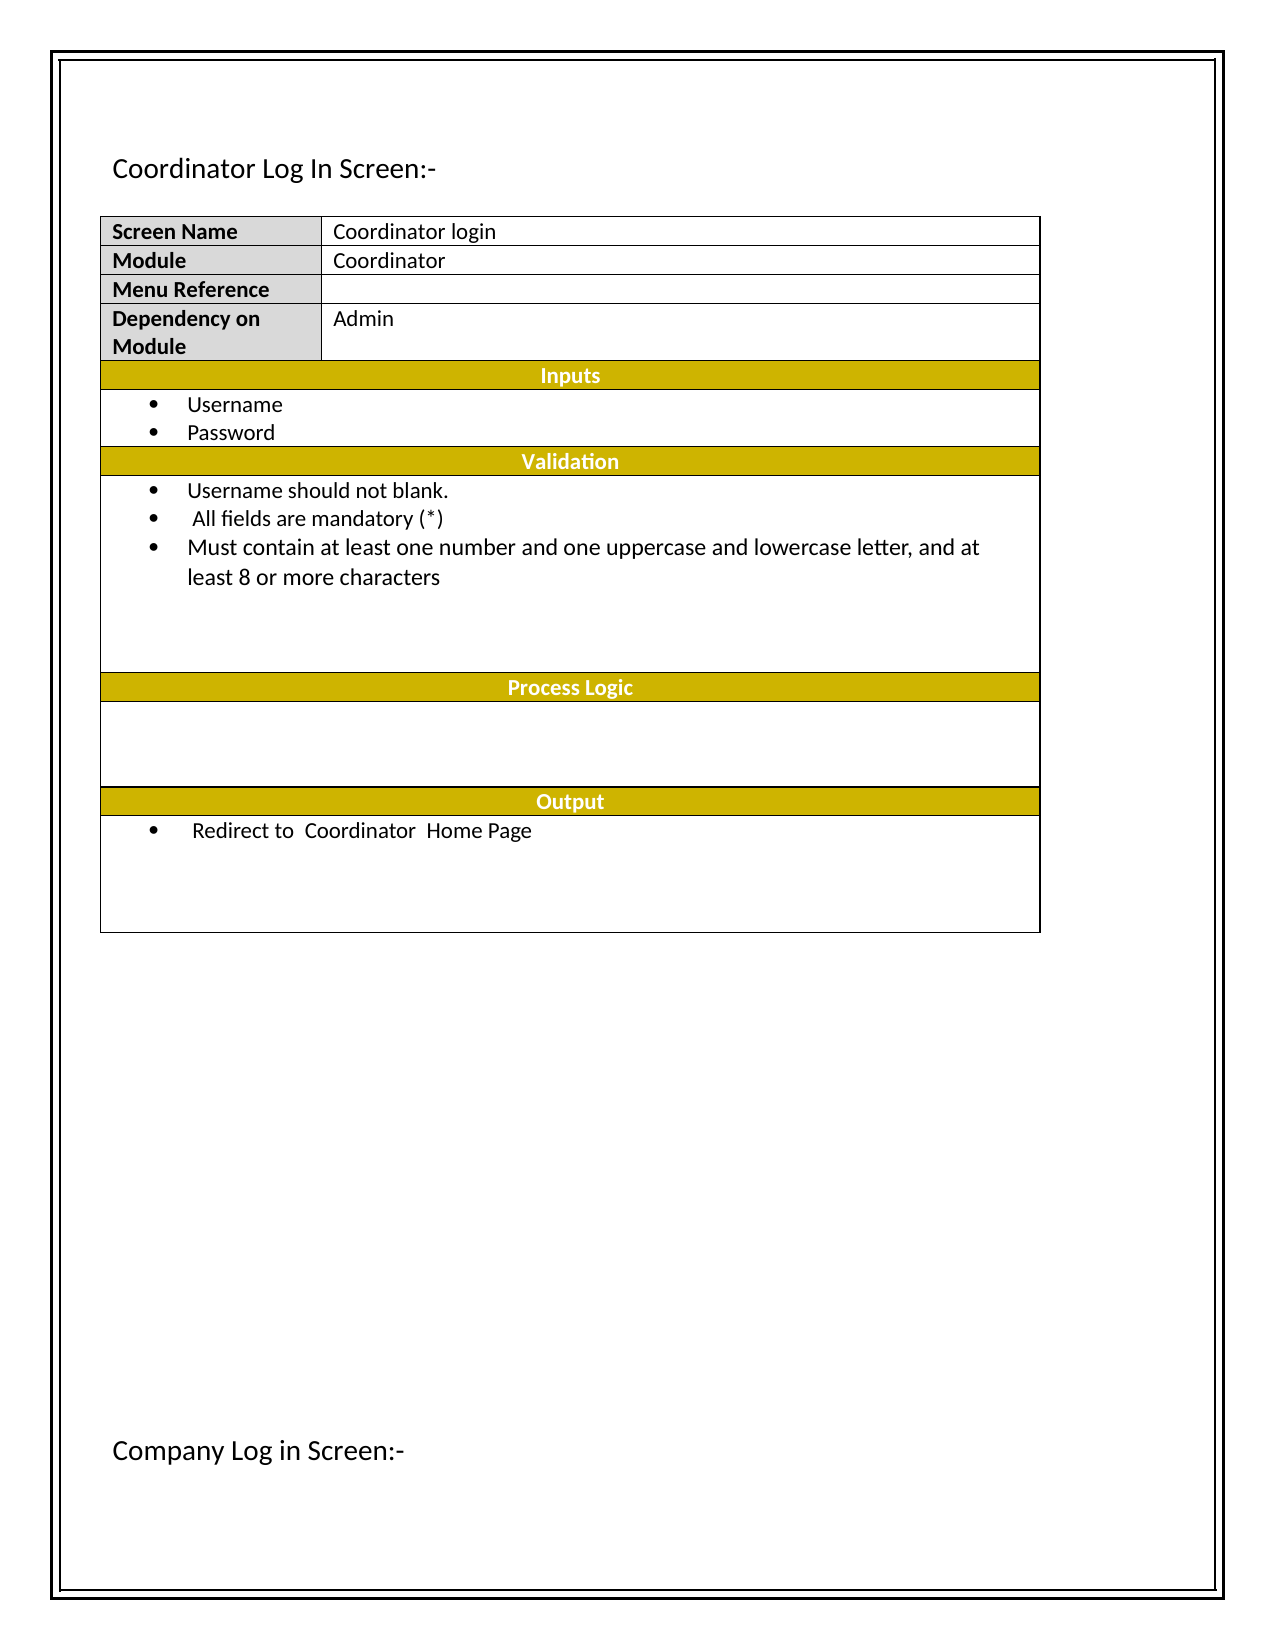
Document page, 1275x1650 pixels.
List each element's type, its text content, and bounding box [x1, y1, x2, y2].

table_cell Menu Reference [101, 275, 321, 303]
table_cell Admin [322, 304, 1039, 360]
table_cell [322, 275, 1039, 303]
table_cell Dependency on Module [101, 304, 321, 360]
text Coordinator Log In Screen:- [112, 150, 1162, 186]
table_header Screen Name [101, 217, 321, 245]
table_cell Validation [101, 447, 1039, 475]
table_cell Inputs [101, 361, 1039, 389]
table_cell Module [101, 246, 321, 274]
text Company Log in Screen:- [112, 1432, 1162, 1467]
table_cell Output [101, 788, 1039, 815]
table_cell Process Logic [101, 673, 1039, 701]
table_cell Redirect to Coordinator Home Page [101, 816, 1039, 932]
table_cell Username Password [101, 390, 1039, 446]
table_cell [101, 702, 1039, 786]
table_header Coordinator login [322, 217, 1039, 245]
table_cell Username should not blank. All fields are mandatory (*) Must contain at least one number and one uppercase and lowercase letter, and at least 8 or more characters [101, 476, 1039, 672]
table_cell Coordinator [322, 246, 1039, 274]
